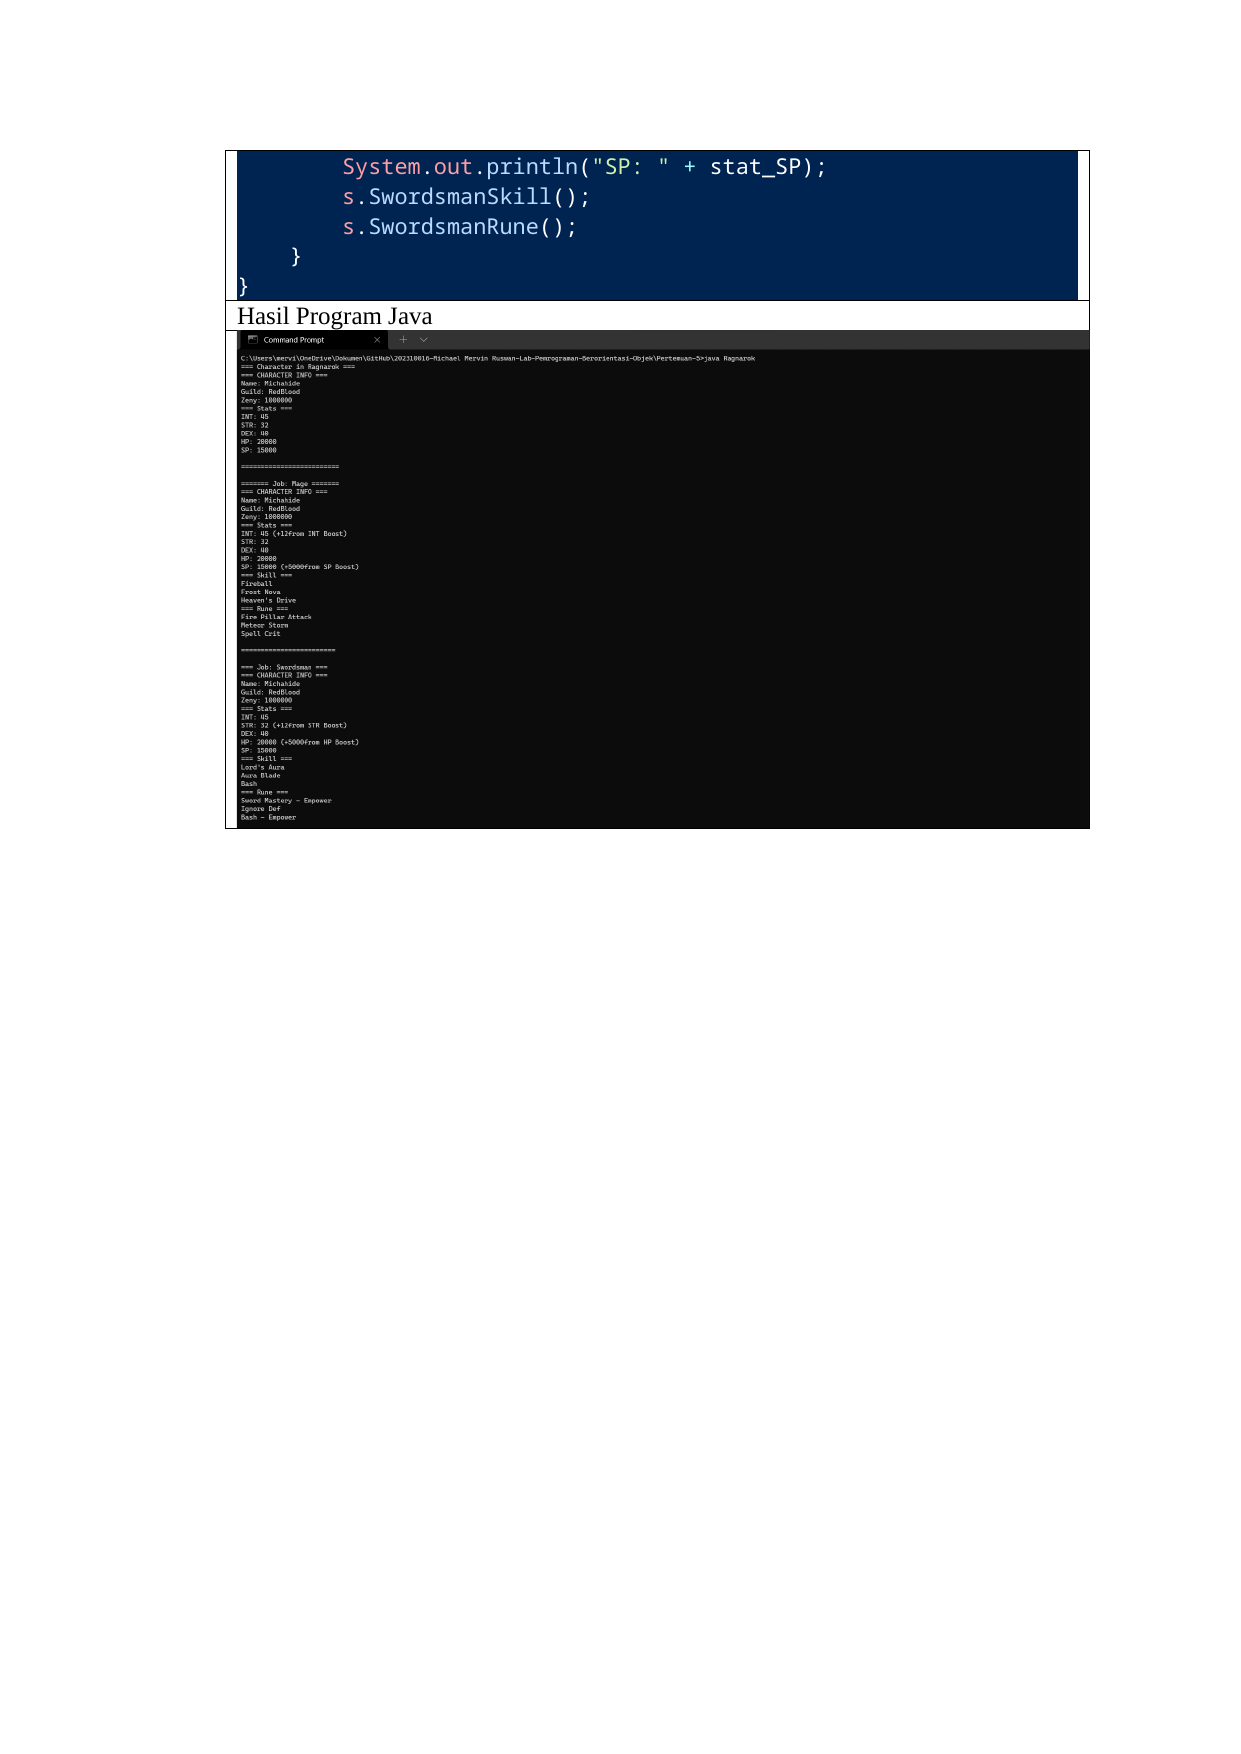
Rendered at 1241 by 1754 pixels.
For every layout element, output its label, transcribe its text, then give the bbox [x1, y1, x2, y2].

table_cell [226, 331, 236, 828]
table_cell Hasil Program Java [226, 301, 1089, 330]
picture [236, 330, 1090, 828]
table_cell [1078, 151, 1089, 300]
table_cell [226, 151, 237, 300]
